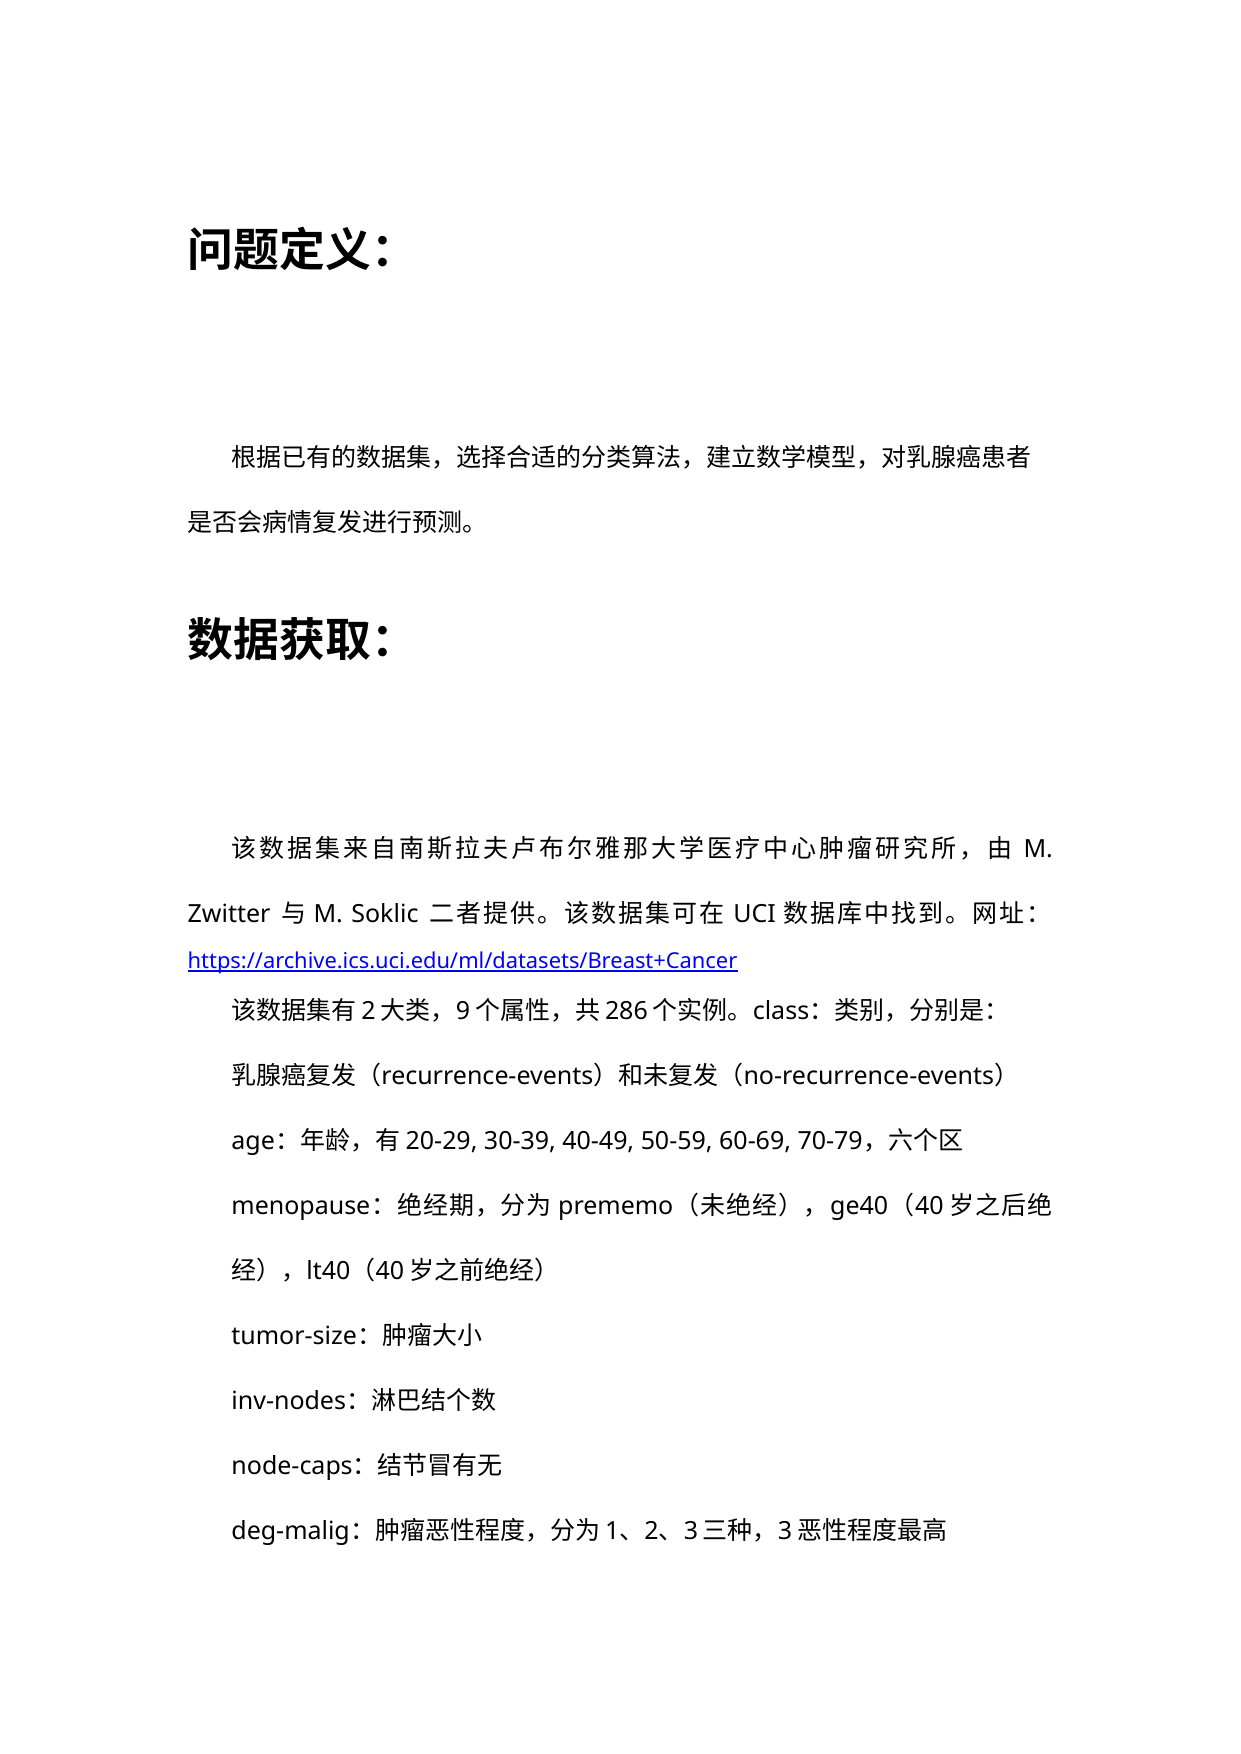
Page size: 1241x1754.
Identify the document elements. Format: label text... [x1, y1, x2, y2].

text age：年龄，有 20-29, 30-39, 40-49, 50-59, 60-69, 70-79，六个区 [231, 1106, 1053, 1171]
text 该数据集来自南斯拉夫卢布尔雅那大学医疗中心肿瘤研究所，由M. Zwitter 与M. Soklic 二者提供。该数据集可在UCI数据库中找到。网址：https://archive.ics.uci.edu/ml/datasets/Breast+Cancer [187, 814, 1053, 976]
text deg-malig：肿瘤恶性程度，分为1、2、3三种，3恶性程度最高 [187, 1496, 1053, 1561]
text 该数据集有2大类，9个属性，共286个实例。class：类别，分别是： [187, 976, 1053, 1041]
text menopause：绝经期，分为prememo（未绝经），ge40（40岁之后绝经），lt40（40岁之前绝经） [231, 1171, 1053, 1301]
text 根据已有的数据集，选择合适的分类算法，建立数学模型，对乳腺癌患者是否会病情复发进行预测。 [187, 423, 1053, 553]
text inv-nodes：淋巴结个数 [187, 1366, 1053, 1431]
subtitle 数据获取： [187, 588, 1053, 686]
subtitle 问题定义： [187, 197, 1053, 295]
text 乳腺癌复发（recurrence-events）和未复发（no-recurrence-events） [187, 1041, 1053, 1106]
text node-caps：结节冒有无 [187, 1431, 1053, 1496]
text tumor-size：肿瘤大小 [187, 1301, 1053, 1366]
